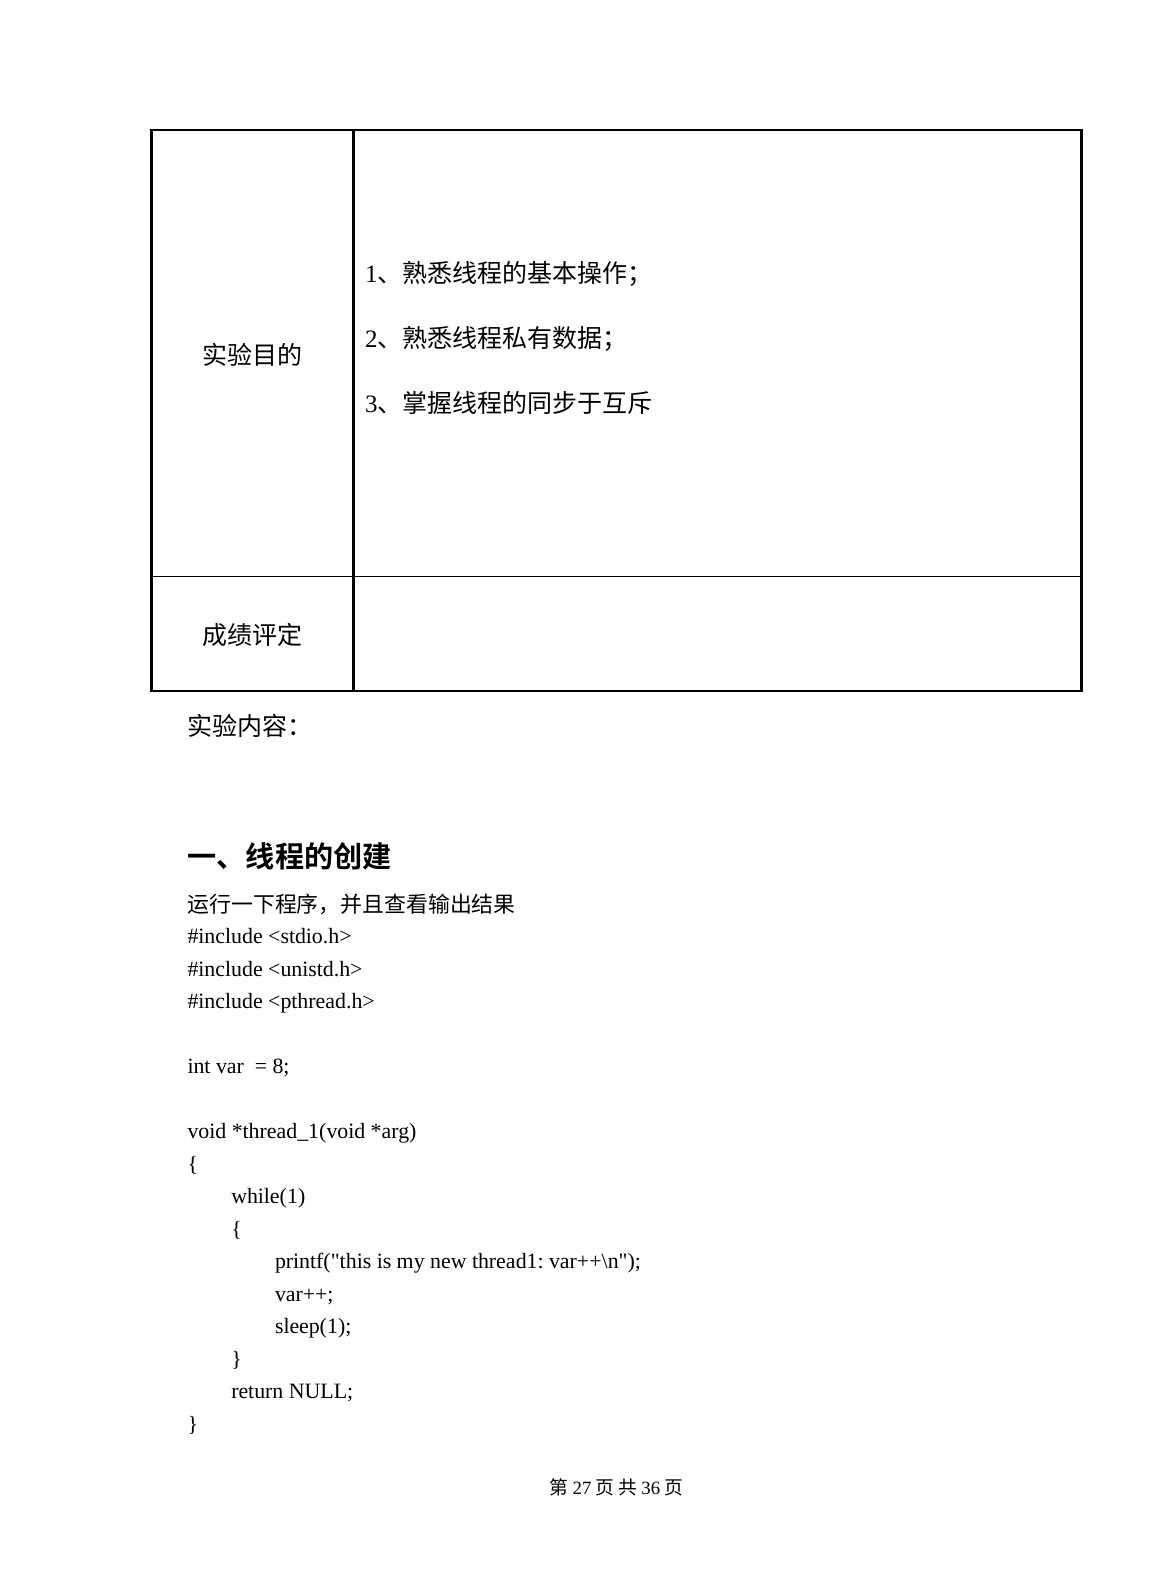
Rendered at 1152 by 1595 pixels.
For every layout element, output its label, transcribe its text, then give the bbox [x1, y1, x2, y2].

text printf("this is my new thread1: var++\n"); [187, 1244, 1045, 1277]
table_cell [355, 577, 1080, 690]
text return NULL; [187, 1374, 1045, 1407]
text 实验内容： [187, 692, 1045, 757]
text var++; [187, 1277, 1045, 1309]
text while(1) [187, 1179, 1045, 1212]
text } [187, 1407, 1045, 1439]
text #include <unistd.h> [187, 952, 1045, 984]
text sleep(1); [187, 1309, 1045, 1342]
text #include <stdio.h> [187, 919, 1045, 952]
text } [187, 1342, 1045, 1374]
text #include <pthread.h> [187, 984, 1045, 1017]
text 运行一下程序，并且查看输出结果 [187, 887, 1045, 919]
table_cell 1、熟悉线程的基本操作； 2、熟悉线程私有数据； 3、掌握线程的同步于互斥 [355, 131, 1080, 576]
text 一、线程的创建 [187, 822, 1045, 887]
text { [187, 1212, 1045, 1244]
text int var = 8; [187, 1049, 1045, 1082]
table_cell 成绩评定 [153, 577, 352, 690]
table_cell 实验目的 [153, 131, 352, 576]
text { [187, 1147, 1045, 1179]
text void *thread_1(void *arg) [187, 1114, 1045, 1147]
